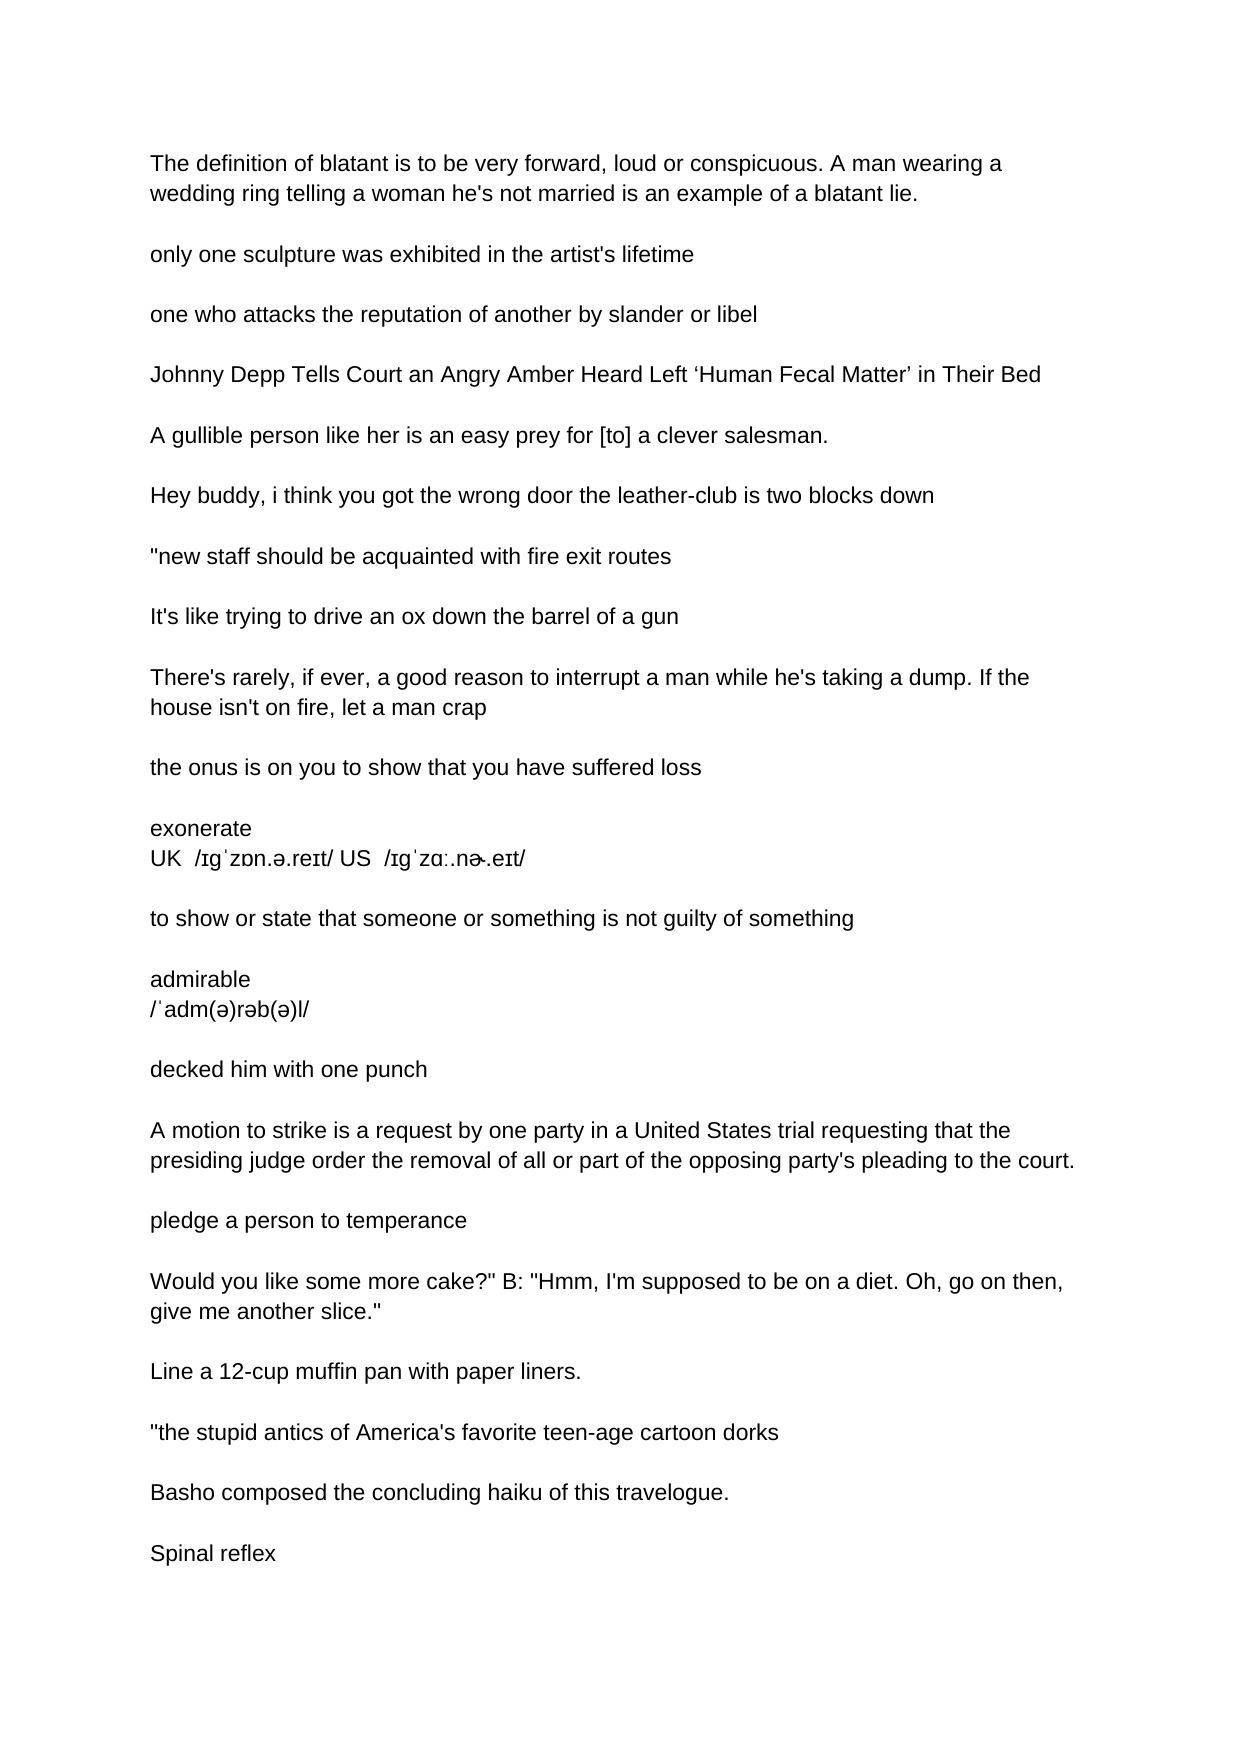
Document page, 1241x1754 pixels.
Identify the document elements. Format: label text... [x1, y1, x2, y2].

text Would you like some more cake?" B: "Hmm, I'm supposed to be on a diet. Oh, go on then, give me another slice." [150, 1268, 1090, 1324]
text Johnny Depp Tells Court an Angry Amber Heard Left ‘Human Fecal Matter’ in Their Bed [150, 361, 1090, 388]
text one who attacks the reputation of another by slander or libel [150, 301, 1090, 327]
text only one sculpture was exhibited in the artist's lifetime [150, 241, 1090, 267]
text UK /ɪɡˈzɒn.ə.reɪt/ US /ɪɡˈzɑː.nɚ.eɪt/ [150, 845, 1090, 871]
text to show or state that someone or something is not guilty of something [150, 905, 1090, 932]
text A motion to strike is a request by one party in a United States trial requesting that the presiding judge order the removal of all or part of the opposing party's pleading to the court. [150, 1117, 1090, 1173]
text the onus is on you to show that you have suffered loss [150, 754, 1090, 781]
text The definition of blatant is to be very forward, loud or conspicuous. A man wearing a wedding ring telling a woman he's not married is an example of a blatant lie. [150, 150, 1090, 207]
text A gullible person like her is an easy prey for [to] a clever salesman. [150, 422, 1090, 448]
text exonerate [150, 814, 1090, 841]
text There's rarely, if ever, a good reason to interrupt a man while he's taking a dump. If the house isn't on fire, let a man crap [150, 663, 1090, 720]
text "new staff should be acquainted with fire exit routes [150, 543, 1090, 569]
text Line a 12-cup muffin pan with paper liners. [150, 1358, 1090, 1385]
text admirable [150, 966, 1090, 992]
text It's like trying to drive an ox down the barrel of a gun [150, 603, 1090, 629]
text Spinal reflex [150, 1539, 1090, 1566]
text /ˈadm(ə)rəb(ə)l/ [150, 996, 1090, 1022]
text decked him with one punch [150, 1056, 1090, 1083]
text Hey buddy, i think you got the wrong door the leather-club is two blocks down [150, 482, 1090, 509]
text "the stupid antics of America's favorite teen-age cartoon dorks [150, 1419, 1090, 1445]
text pledge a person to temperance [150, 1207, 1090, 1234]
text Basho composed the concluding haiku of this travelogue. [150, 1479, 1090, 1506]
